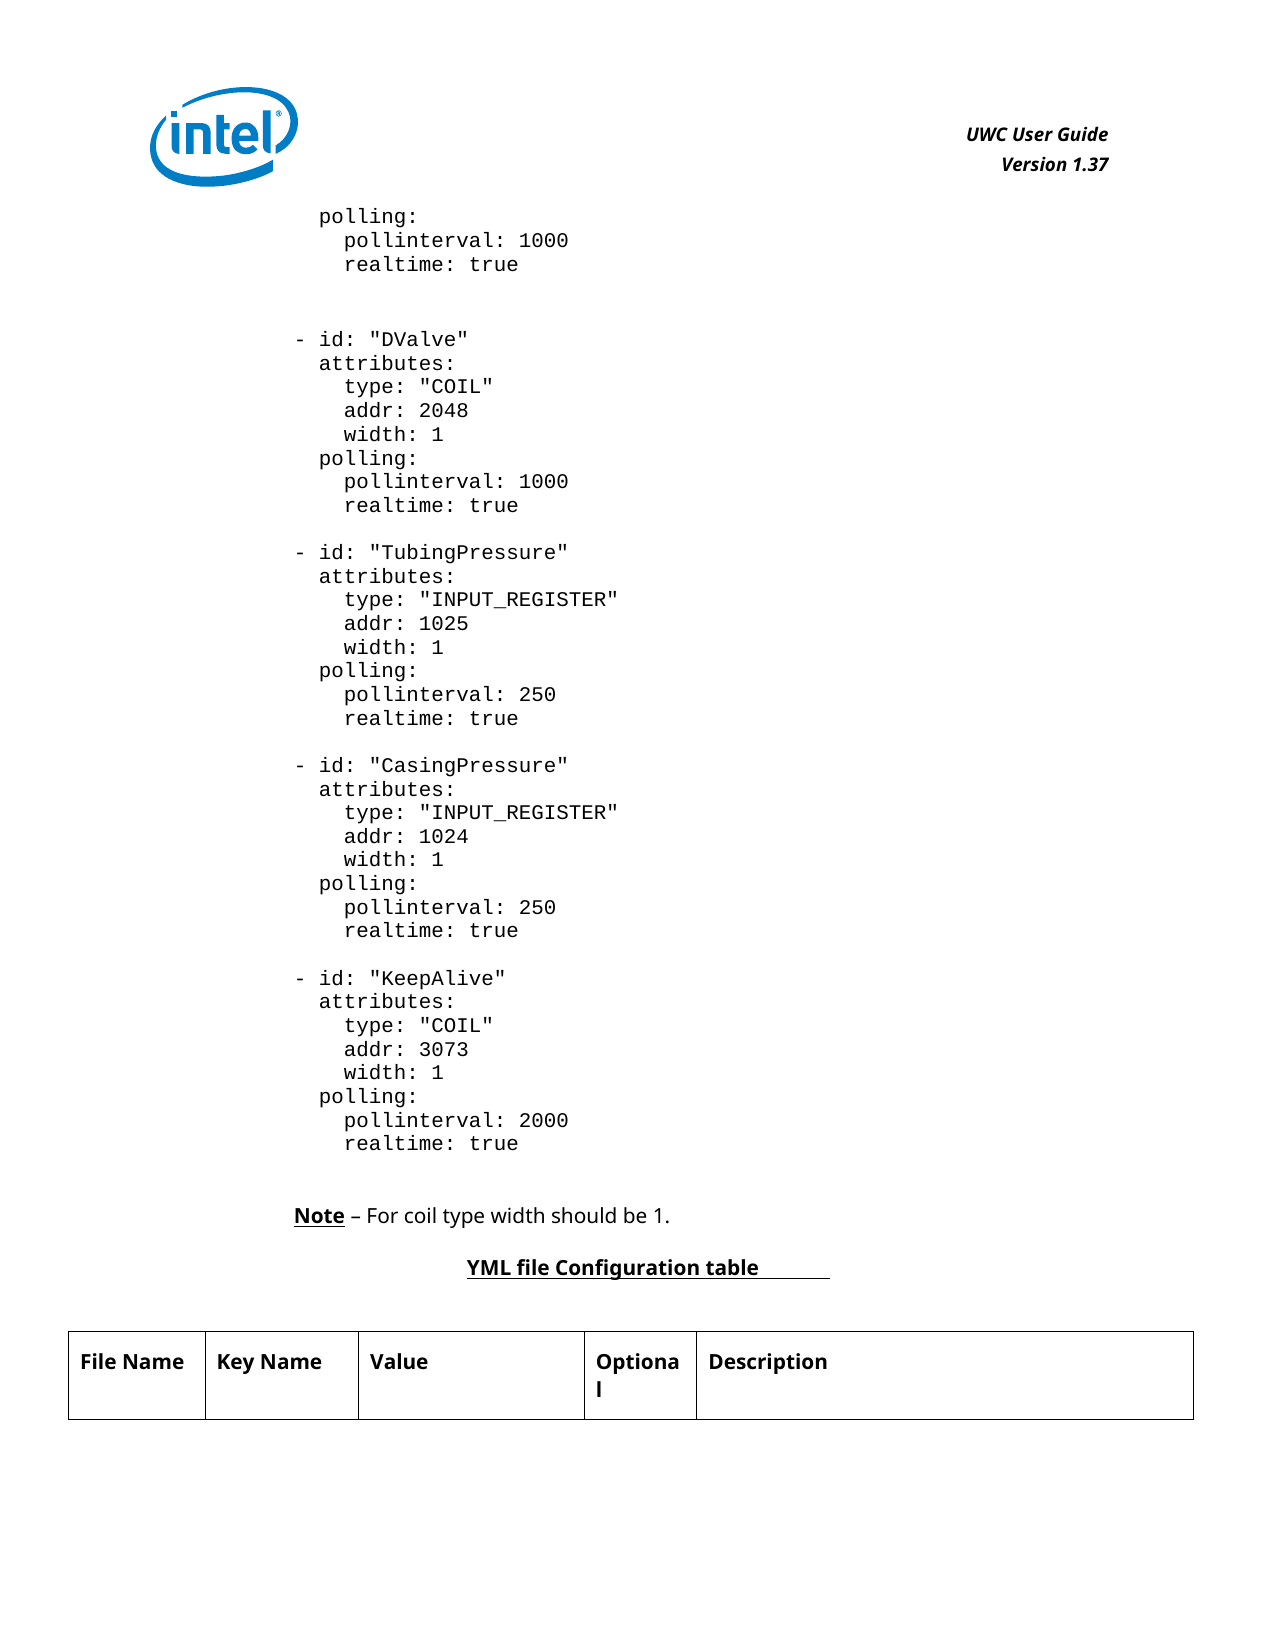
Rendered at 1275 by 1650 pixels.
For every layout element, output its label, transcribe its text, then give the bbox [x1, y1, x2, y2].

table_header Value [359, 1332, 584, 1419]
text type: "INPUT_REGISTER" [294, 589, 1117, 613]
text - id: "DValve" [294, 329, 1117, 353]
text realtime: true [294, 708, 1117, 731]
text Note – For coil type width should be 1. [294, 1201, 1117, 1230]
text realtime: true [294, 1133, 1117, 1157]
text - id: "CasingPressure" [294, 755, 1117, 778]
table_header Description [697, 1332, 1193, 1419]
text - id: "KeepAlive" [294, 968, 1117, 991]
table_header Optional [585, 1332, 696, 1419]
text YML file Configuration table [331, 1253, 1117, 1282]
text realtime: true [294, 495, 1117, 518]
text type: "COIL" [294, 377, 1117, 400]
text width: 1 [294, 637, 1117, 660]
text type: "INPUT_REGISTER" [294, 802, 1117, 826]
text realtime: true [294, 253, 1117, 277]
text polling: [294, 873, 1117, 897]
table_header File Name [69, 1332, 205, 1419]
text polling: [294, 447, 1117, 471]
text type: "COIL" [294, 1015, 1117, 1039]
text attributes: [294, 566, 1117, 589]
text pollinterval: 250 [294, 897, 1117, 920]
text polling: [294, 206, 1117, 230]
text attributes: [294, 353, 1117, 377]
text - id: "TubingPressure" [294, 542, 1117, 566]
text addr: 1025 [294, 613, 1117, 637]
text pollinterval: 1000 [294, 471, 1117, 495]
text width: 1 [294, 1062, 1117, 1086]
text width: 1 [294, 424, 1117, 447]
text addr: 1024 [294, 826, 1117, 849]
text pollinterval: 2000 [294, 1109, 1117, 1133]
text attributes: [294, 778, 1117, 802]
text pollinterval: 250 [294, 684, 1117, 708]
text width: 1 [294, 849, 1117, 873]
text addr: 2048 [294, 400, 1117, 424]
text pollinterval: 1000 [294, 230, 1117, 253]
text addr: 3073 [294, 1039, 1117, 1062]
text polling: [294, 660, 1117, 684]
table_header Key Name [206, 1332, 358, 1419]
text realtime: true [294, 920, 1117, 944]
text polling: [294, 1086, 1117, 1109]
text attributes: [294, 991, 1117, 1015]
